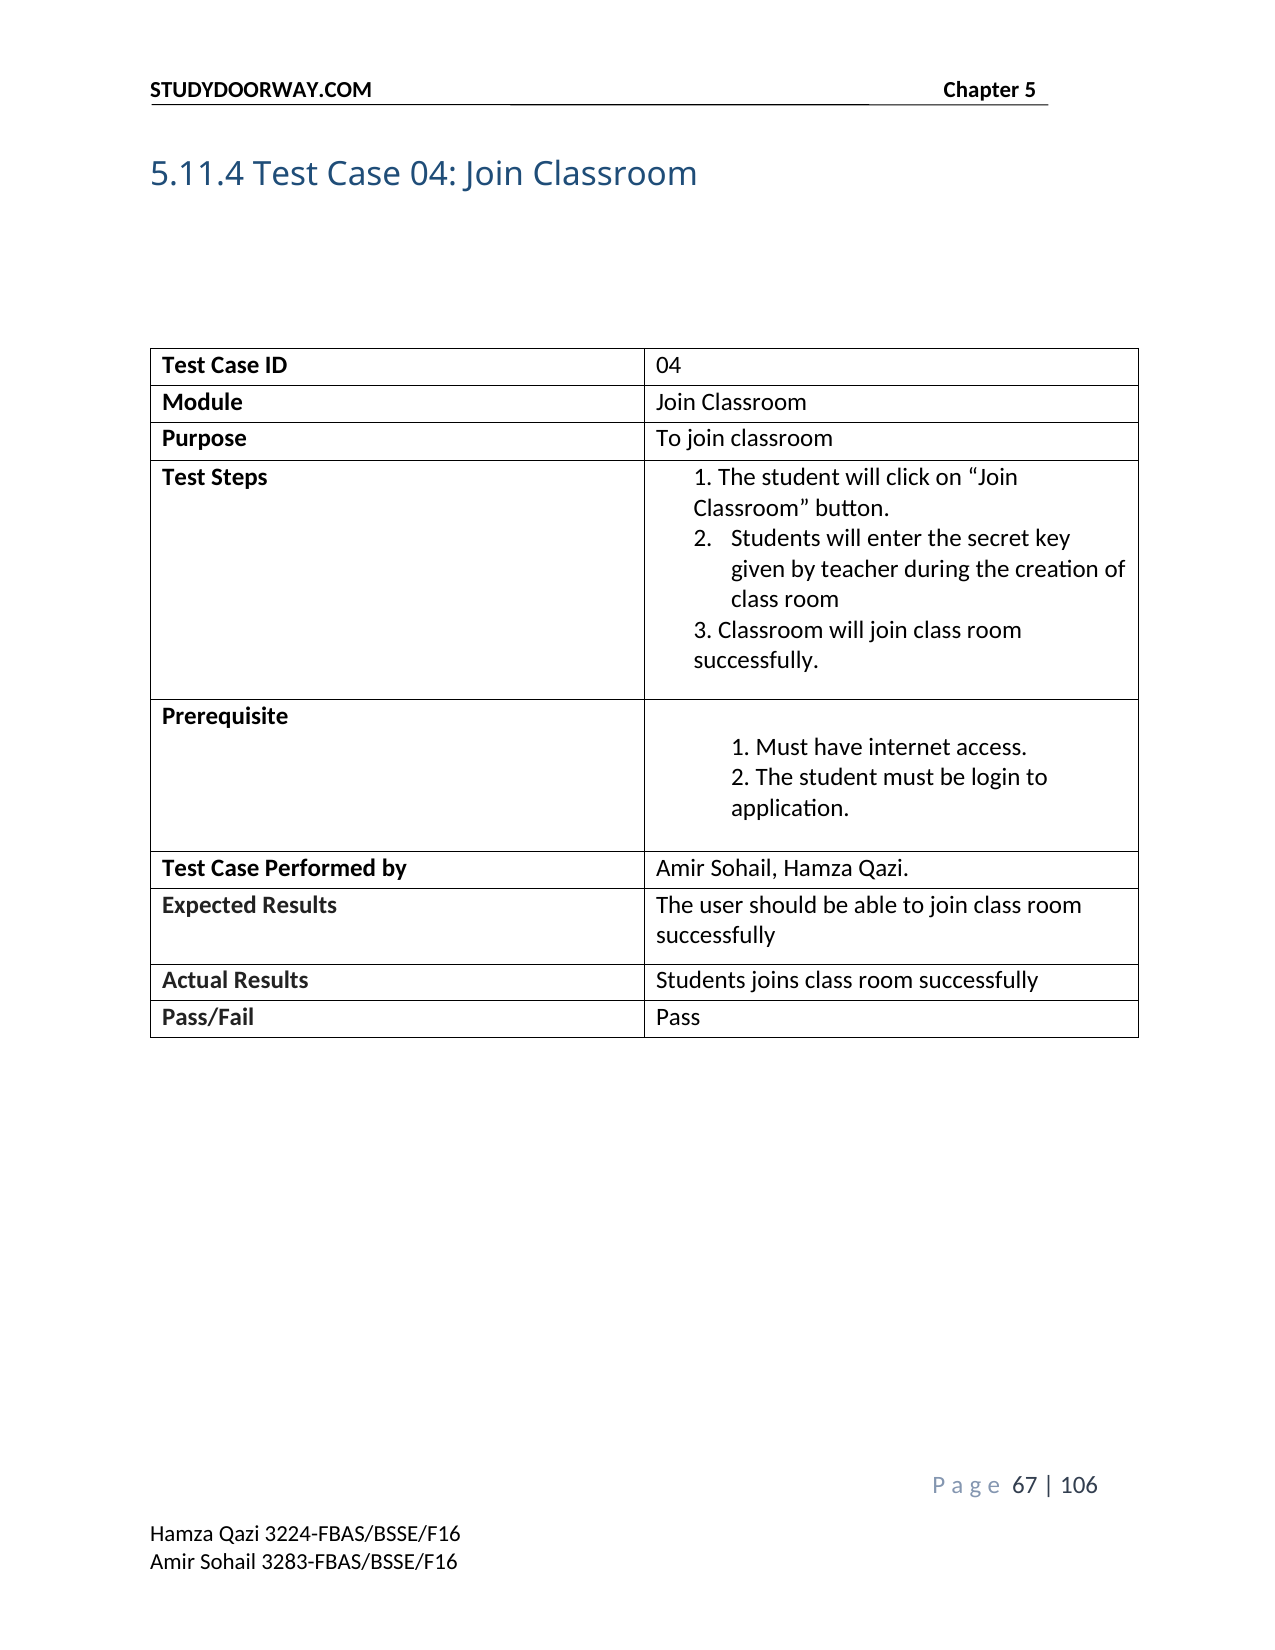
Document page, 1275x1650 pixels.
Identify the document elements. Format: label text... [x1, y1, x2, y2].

table_cell 1. Must have internet access. 2. The student must be login to application. [645, 700, 1138, 851]
table_cell The user should be able to join class room successfully [645, 889, 1138, 963]
table_cell 1. The student will click on “Join Classroom” button. Students will enter the secret key given by teacher during the creation of class room 3. Classroom will join class room successfully. [645, 461, 1138, 699]
table_cell Pass/Fail [151, 1001, 644, 1037]
table_header Test Case ID [151, 349, 644, 385]
table_cell Pass [645, 1001, 1138, 1037]
table_cell Prerequisite [151, 700, 644, 851]
table_cell Expected Results [151, 889, 644, 963]
table_cell Test Steps [151, 461, 644, 699]
table_cell To join classroom [645, 423, 1138, 460]
table_cell Test Case Performed by [151, 852, 644, 888]
subtitle 5.11.4 Test Case 04: Join Classroom [150, 150, 1125, 195]
table_cell Actual Results [151, 965, 644, 1000]
table_header 04 [645, 349, 1138, 385]
table_cell Amir Sohail, Hamza Qazi. [645, 852, 1138, 888]
table_cell Module [151, 386, 644, 422]
table_cell Purpose [151, 423, 644, 460]
table_cell Students joins class room successfully [645, 965, 1138, 1000]
table_cell Join Classroom [645, 386, 1138, 422]
